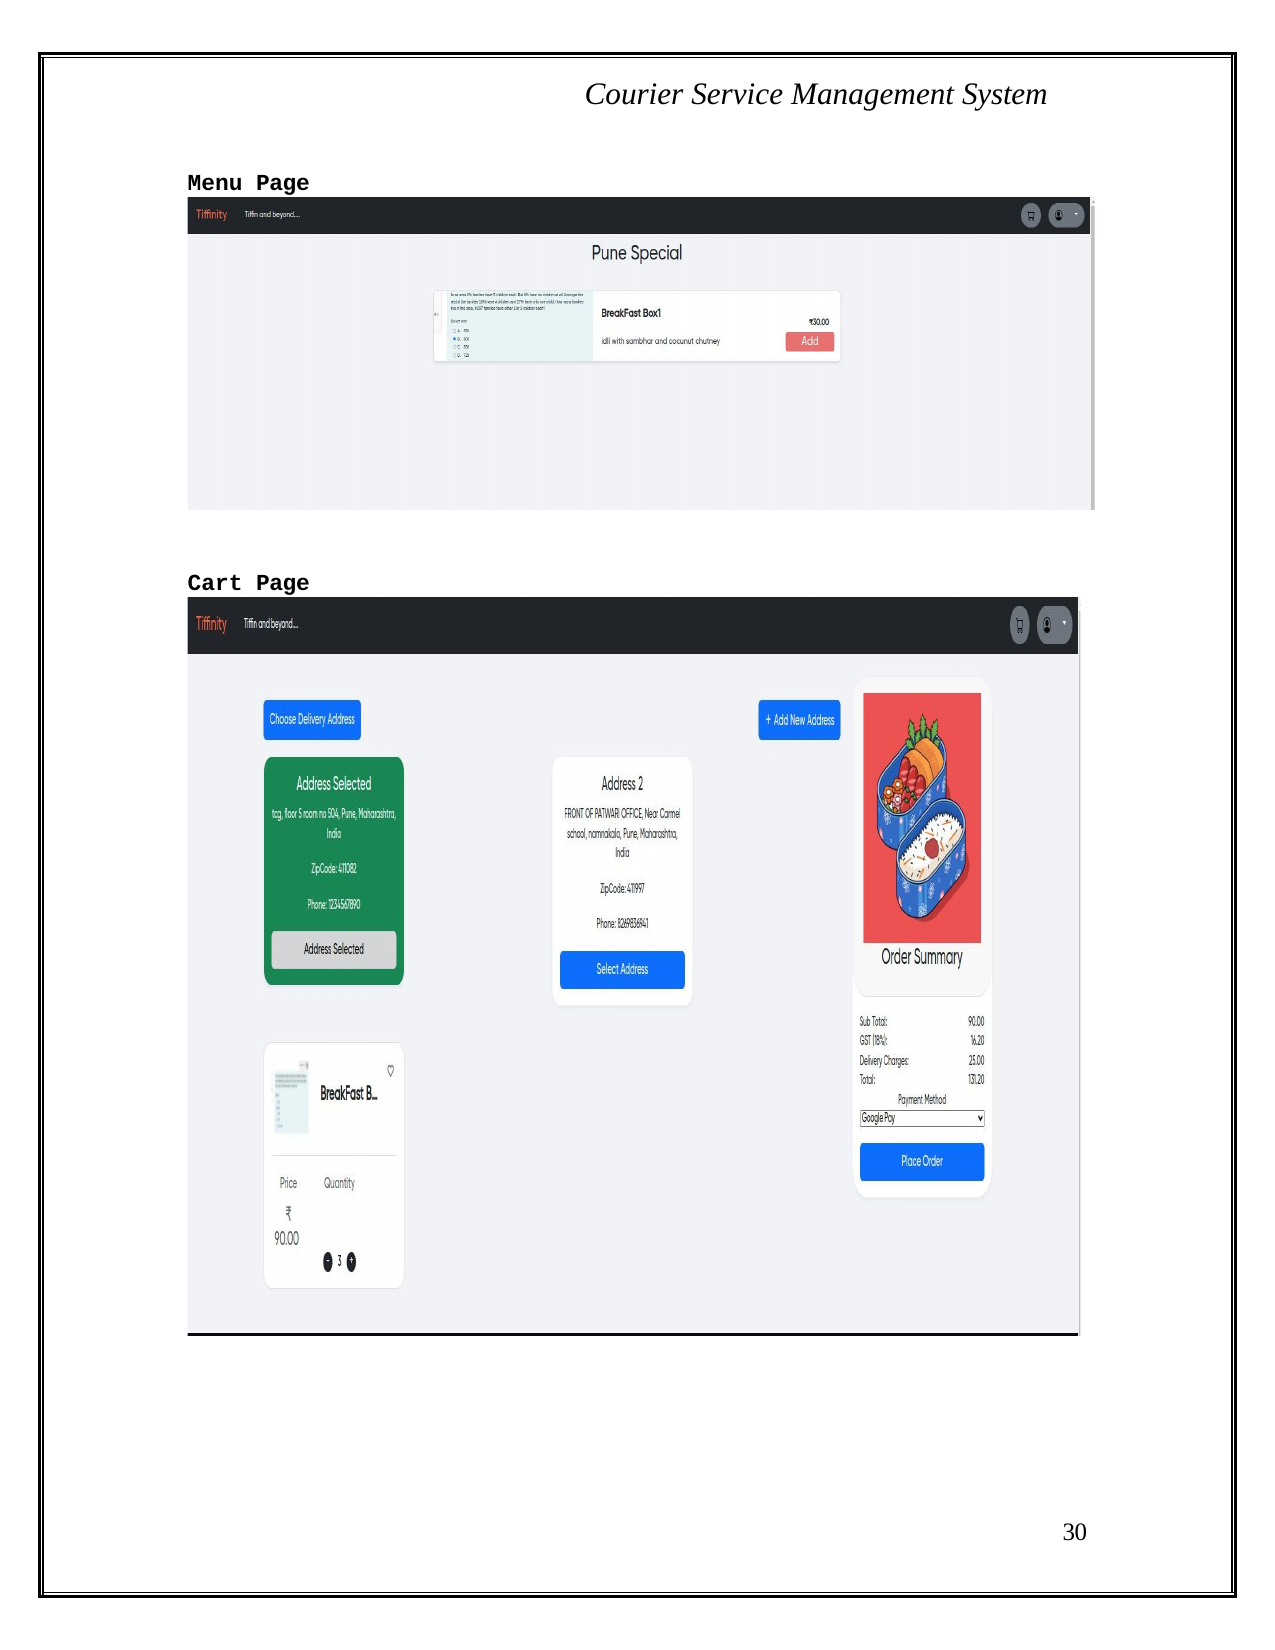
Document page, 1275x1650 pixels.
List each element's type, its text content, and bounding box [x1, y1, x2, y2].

picture [187, 597, 1081, 1336]
text Menu Page [187, 172, 1231, 198]
picture [187, 197, 1095, 510]
text Cart Page [187, 572, 1231, 598]
